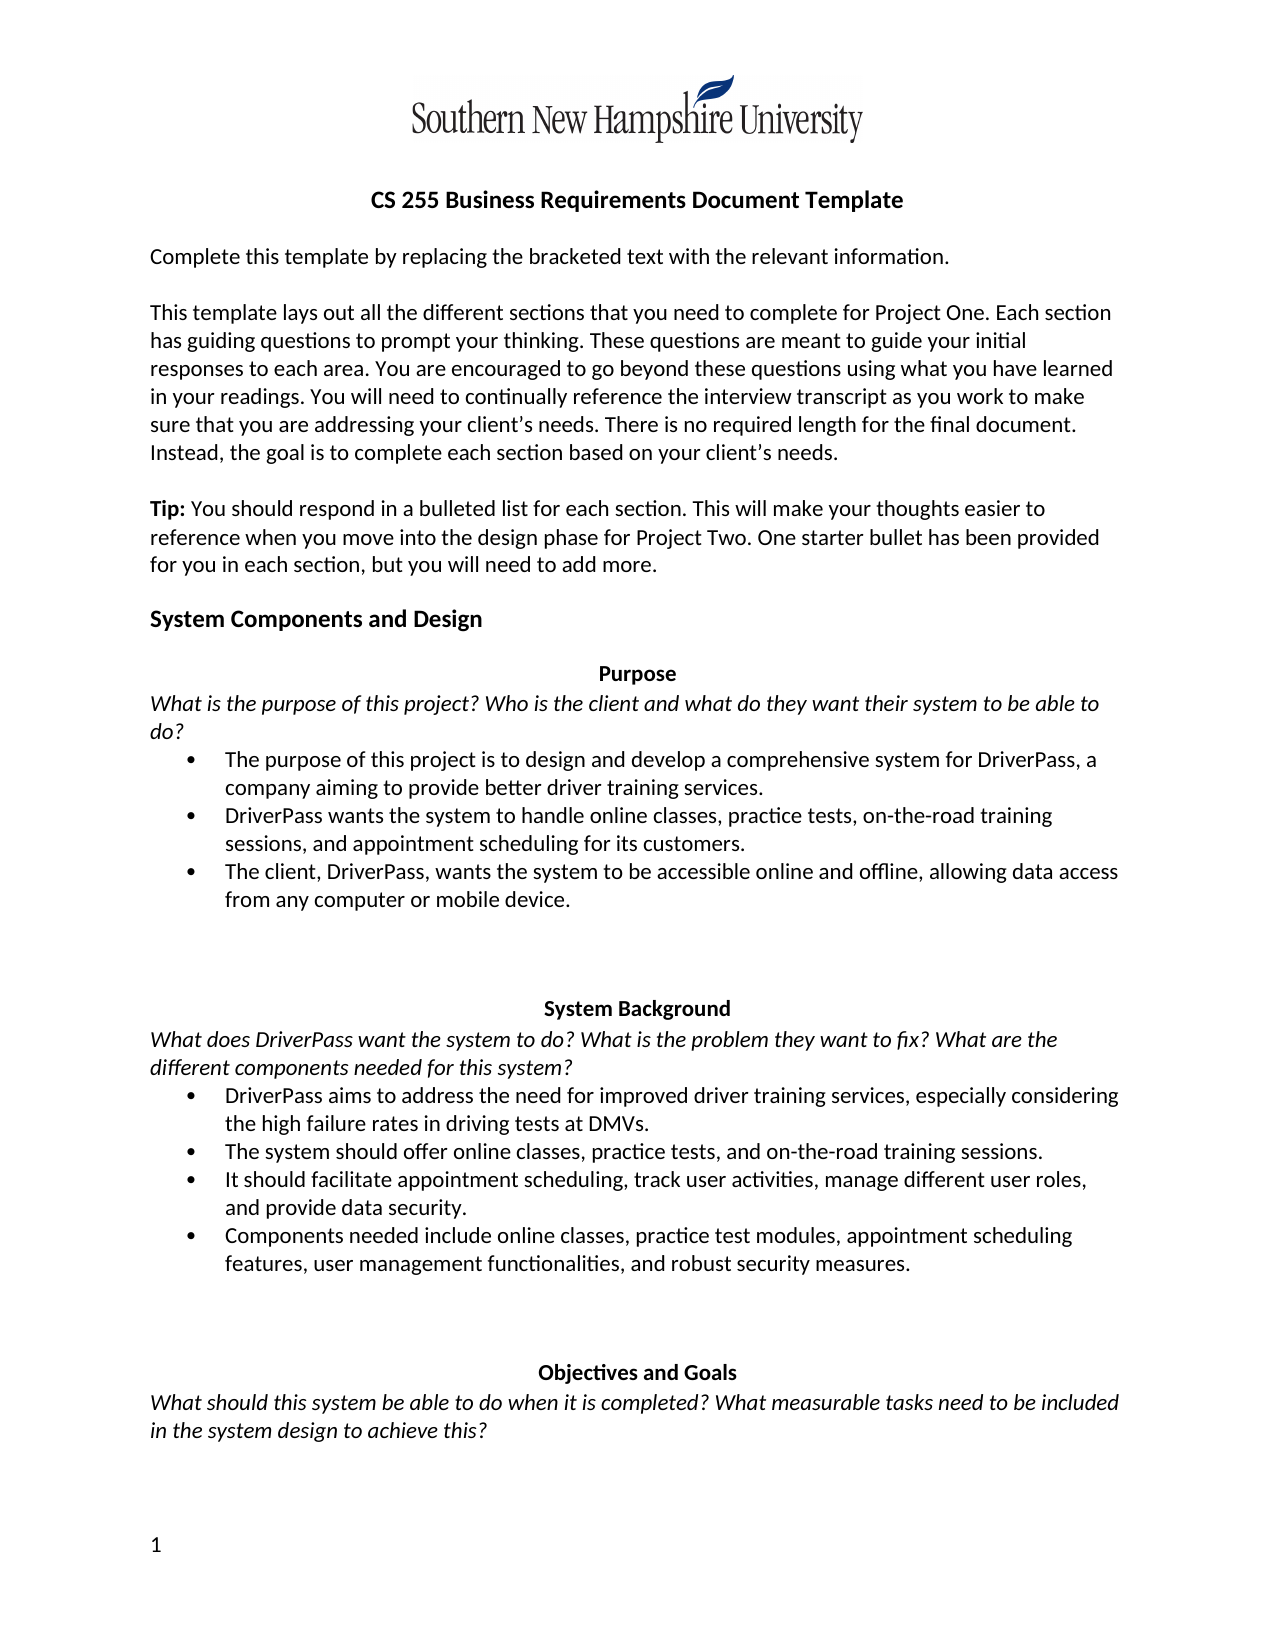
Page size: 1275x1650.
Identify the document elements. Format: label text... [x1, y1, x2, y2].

subtitle Purpose [150, 659, 1125, 687]
text This template lays out all the different sections that you need to complete for Project One. Each section has guiding questions to prompt your thinking. These questions are meant to guide your initial responses to each area. You are encouraged to go beyond these questions using what you have learned in your readings. You will need to continually reference the interview transcript as you work to make sure that you are addressing your client’s needs. There is no required length for the final document. Instead, the goal is to complete each section based on your client’s needs. [150, 298, 1125, 467]
text Complete this template by replacing the bracketed text with the relevant information. [150, 242, 1125, 270]
text What does DriverPass want the system to do? What is the problem they want to fix? What are the different components needed for this system? [150, 1025, 1125, 1081]
subtitle Objectives and Goals [150, 1358, 1125, 1386]
list DriverPass wants the system to handle online classes, practice tests, on-the-road training sessions, and appointment scheduling for its customers. [187, 801, 1125, 857]
list Components needed include online classes, practice test modules, appointment scheduling features, user management functionalities, and robust security measures. [187, 1221, 1125, 1277]
subtitle System Background [150, 994, 1125, 1023]
list The purpose of this project is to design and develop a comprehensive system for DriverPass, a company aiming to provide better driver training services. [187, 745, 1125, 801]
text Tip: You should respond in a bulleted list for each section. This will make your thoughts easier to reference when you move into the design phase for Project Two. One starter bullet has been provided for you in each section, but you will need to add more. [150, 494, 1125, 579]
text What is the purpose of this project? Who is the client and what do they want their system to be able to do? [150, 689, 1125, 745]
subtitle System Components and Design [150, 604, 1125, 634]
list The system should offer online classes, practice tests, and on-the-road training sessions. [187, 1137, 1125, 1165]
list DriverPass aims to address the need for improved driver training services, especially considering the high failure rates in driving tests at DMVs. [187, 1081, 1125, 1137]
list The client, DriverPass, wants the system to be accessible online and offline, allowing data access from any computer or mobile device. [187, 857, 1125, 913]
picture [412, 75, 863, 143]
text What should this system be able to do when it is completed? What measurable tasks need to be included in the system design to achieve this? [150, 1388, 1125, 1444]
list It should facilitate appointment scheduling, track user activities, manage different user roles, and provide data security. [187, 1165, 1125, 1221]
subtitle CS 255 Business Requirements Document Template [150, 184, 1125, 214]
